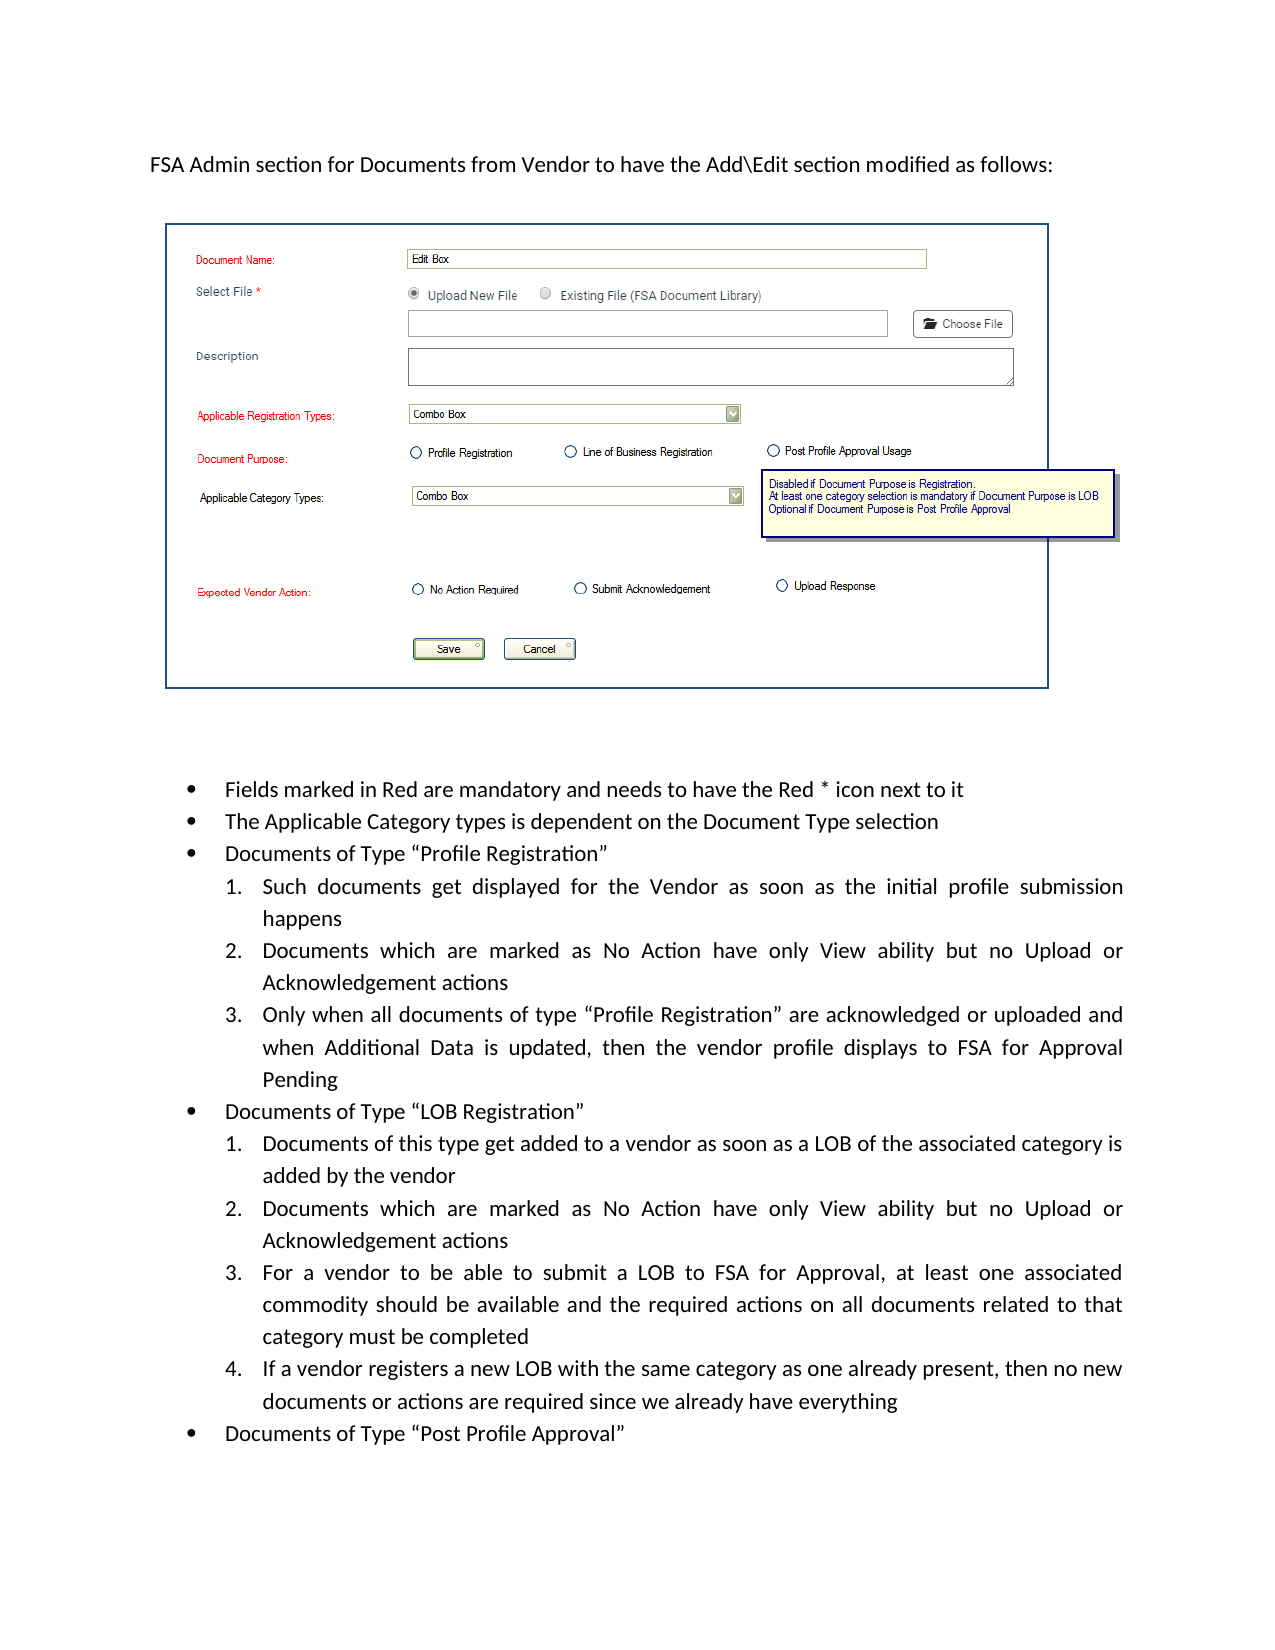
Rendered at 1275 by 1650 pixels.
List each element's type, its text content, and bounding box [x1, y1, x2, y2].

list Such documents get displayed for the Vendor as soon as the initial profile submission happens [225, 872, 1125, 932]
list Only when all documents of type “Profile Registration” are acknowledged or uploaded and when Additional Data is updated, then the vendor profile displays to FSA for Approval Pending [225, 1001, 1125, 1093]
list Fields marked in Red are mandatory and needs to have the Red * icon next to it [187, 775, 1125, 803]
list Documents which are marked as No Action have only View ability but no Upload or Acknowledgement actions [225, 936, 1125, 996]
list Documents which are marked as No Action have only View ability but no Upload or Acknowledgement actions [225, 1194, 1125, 1254]
list For a vendor to be able to submit a LOB to FSA for Approval, at least one associated commodity should be available and the required actions on all documents related to that category must be completed [225, 1258, 1125, 1350]
picture [150, 203, 1125, 698]
list The Applicable Category types is dependent on the Document Type selection [187, 807, 1125, 835]
list Documents of this type get added to a vendor as soon as a LOB of the associated category is added by the vendor [225, 1129, 1125, 1189]
text FSA Admin section for Documents from Vendor to have the Add\Edit section modified as follows: [150, 150, 1125, 178]
list Documents of Type “Post Profile Approval” [187, 1419, 1125, 1447]
list Documents of Type “Profile Registration” [187, 839, 1125, 868]
list If a vendor registers a new LOB with the same category as one already present, then no new documents or actions are required since we already have everything [225, 1354, 1125, 1415]
list Documents of Type “LOB Registration” [187, 1097, 1125, 1125]
